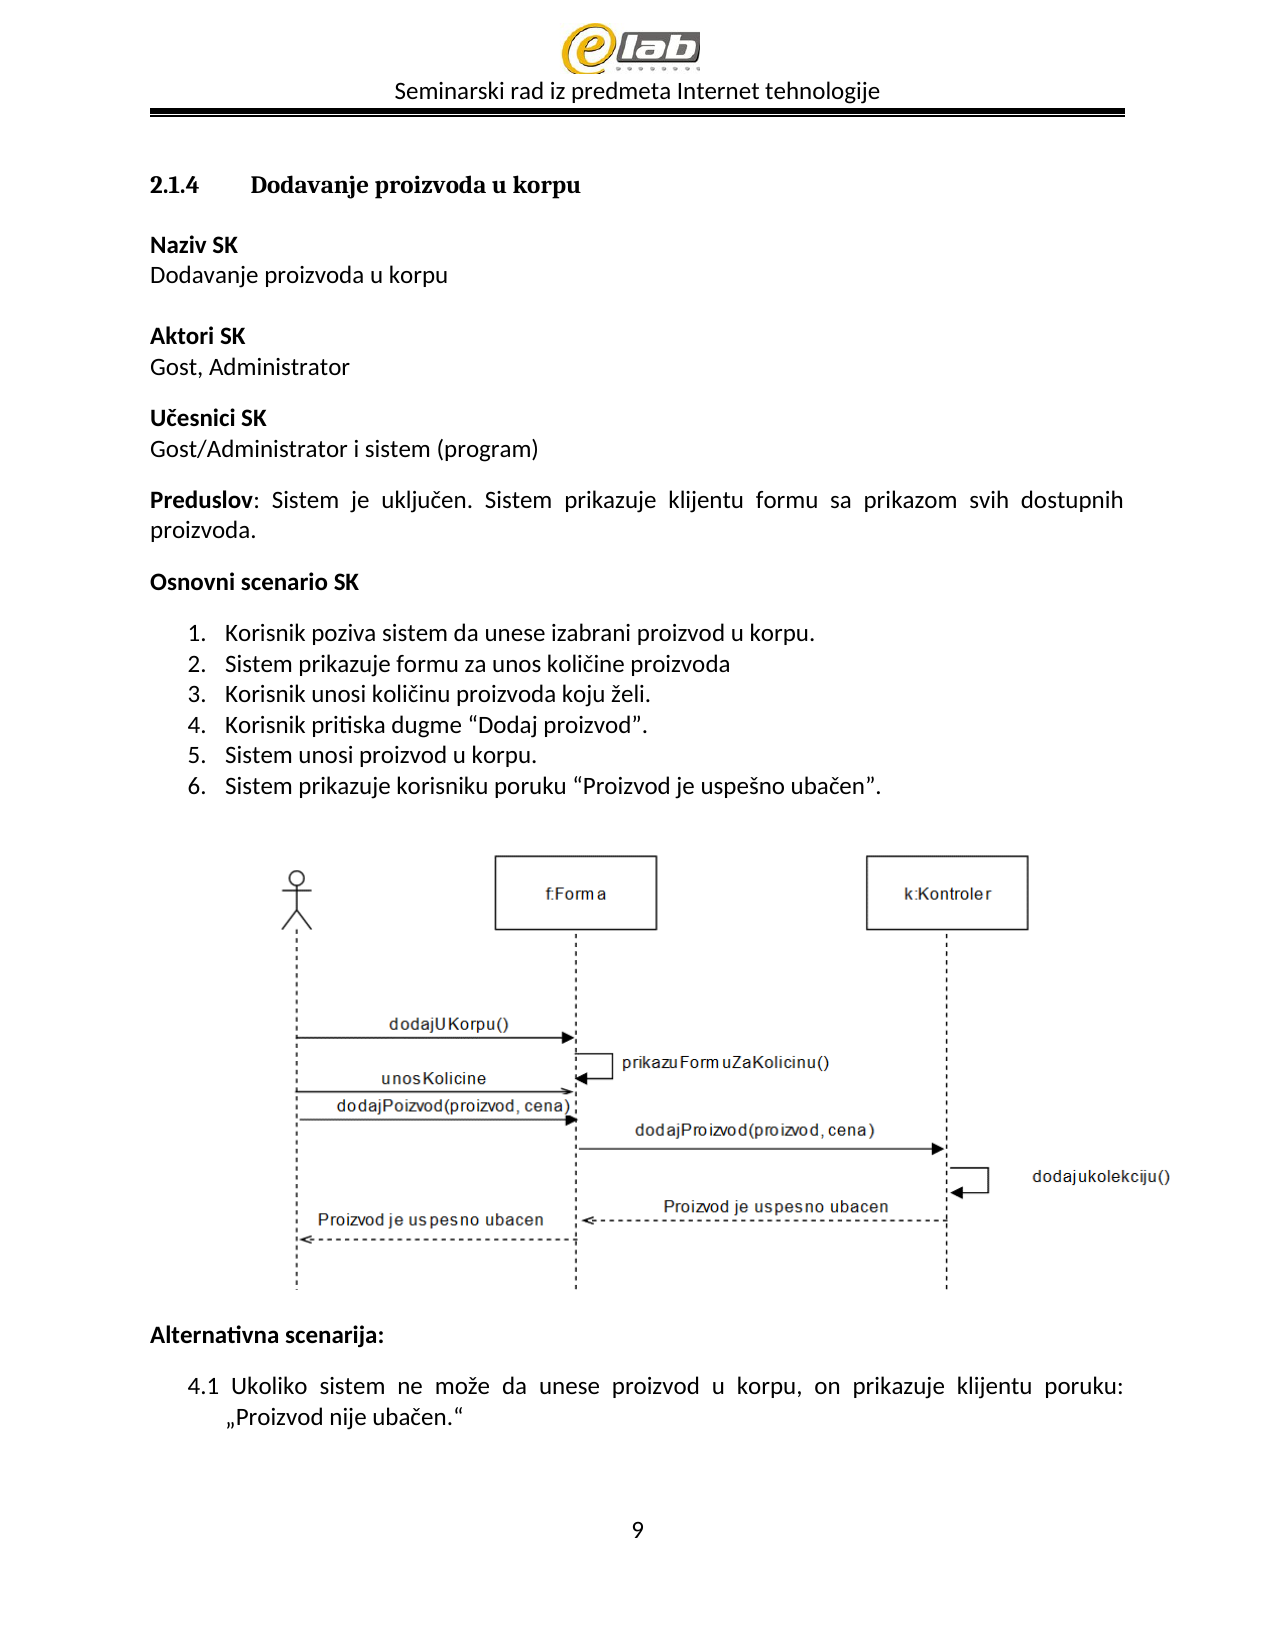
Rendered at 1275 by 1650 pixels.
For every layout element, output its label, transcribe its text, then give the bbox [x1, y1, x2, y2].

subtitle 2.1.4 Dodavanje proizvoda u korpu [150, 171, 1125, 199]
picture [225, 829, 1200, 1290]
list 4.1 Ukoliko sistem ne može da unese proizvod u korpu, on prikazuje klijentu poruku: „Proizvod nije ubačen.“ [187, 1371, 1125, 1432]
list Sistem prikazuje korisniku poruku “Proizvod je uspešno ubačen”. [187, 770, 1125, 801]
text Učesnici SK [150, 402, 1125, 433]
list Korisnik unosi količinu proizvoda koju želi. [187, 678, 1125, 709]
text Osnovni scenario SK [150, 566, 1125, 597]
text Gost, Administrator [150, 351, 1125, 381]
text Aktori SK [150, 320, 1125, 351]
text Preduslov: Sistem je uključen. Sistem prikazuje klijentu formu sa prikazom svih dostupnih proizvoda. [150, 484, 1125, 545]
list Sistem unosi proizvod u korpu. [187, 739, 1125, 770]
text Alternativna scenarija: [150, 1319, 1125, 1350]
text Dodavanje proizvoda u korpu [150, 259, 1125, 290]
list Sistem prikazuje formu za unos količine proizvoda [187, 648, 1125, 678]
text Naziv SK [150, 229, 1125, 259]
list Korisnik poziva sistem da unese izabrani proizvod u korpu. [187, 617, 1125, 648]
list Korisnik pritiska dugme “Dodaj proizvod”. [187, 709, 1125, 739]
text Gost/Administrator i sistem (program) [150, 433, 1125, 463]
picture [559, 23, 700, 73]
